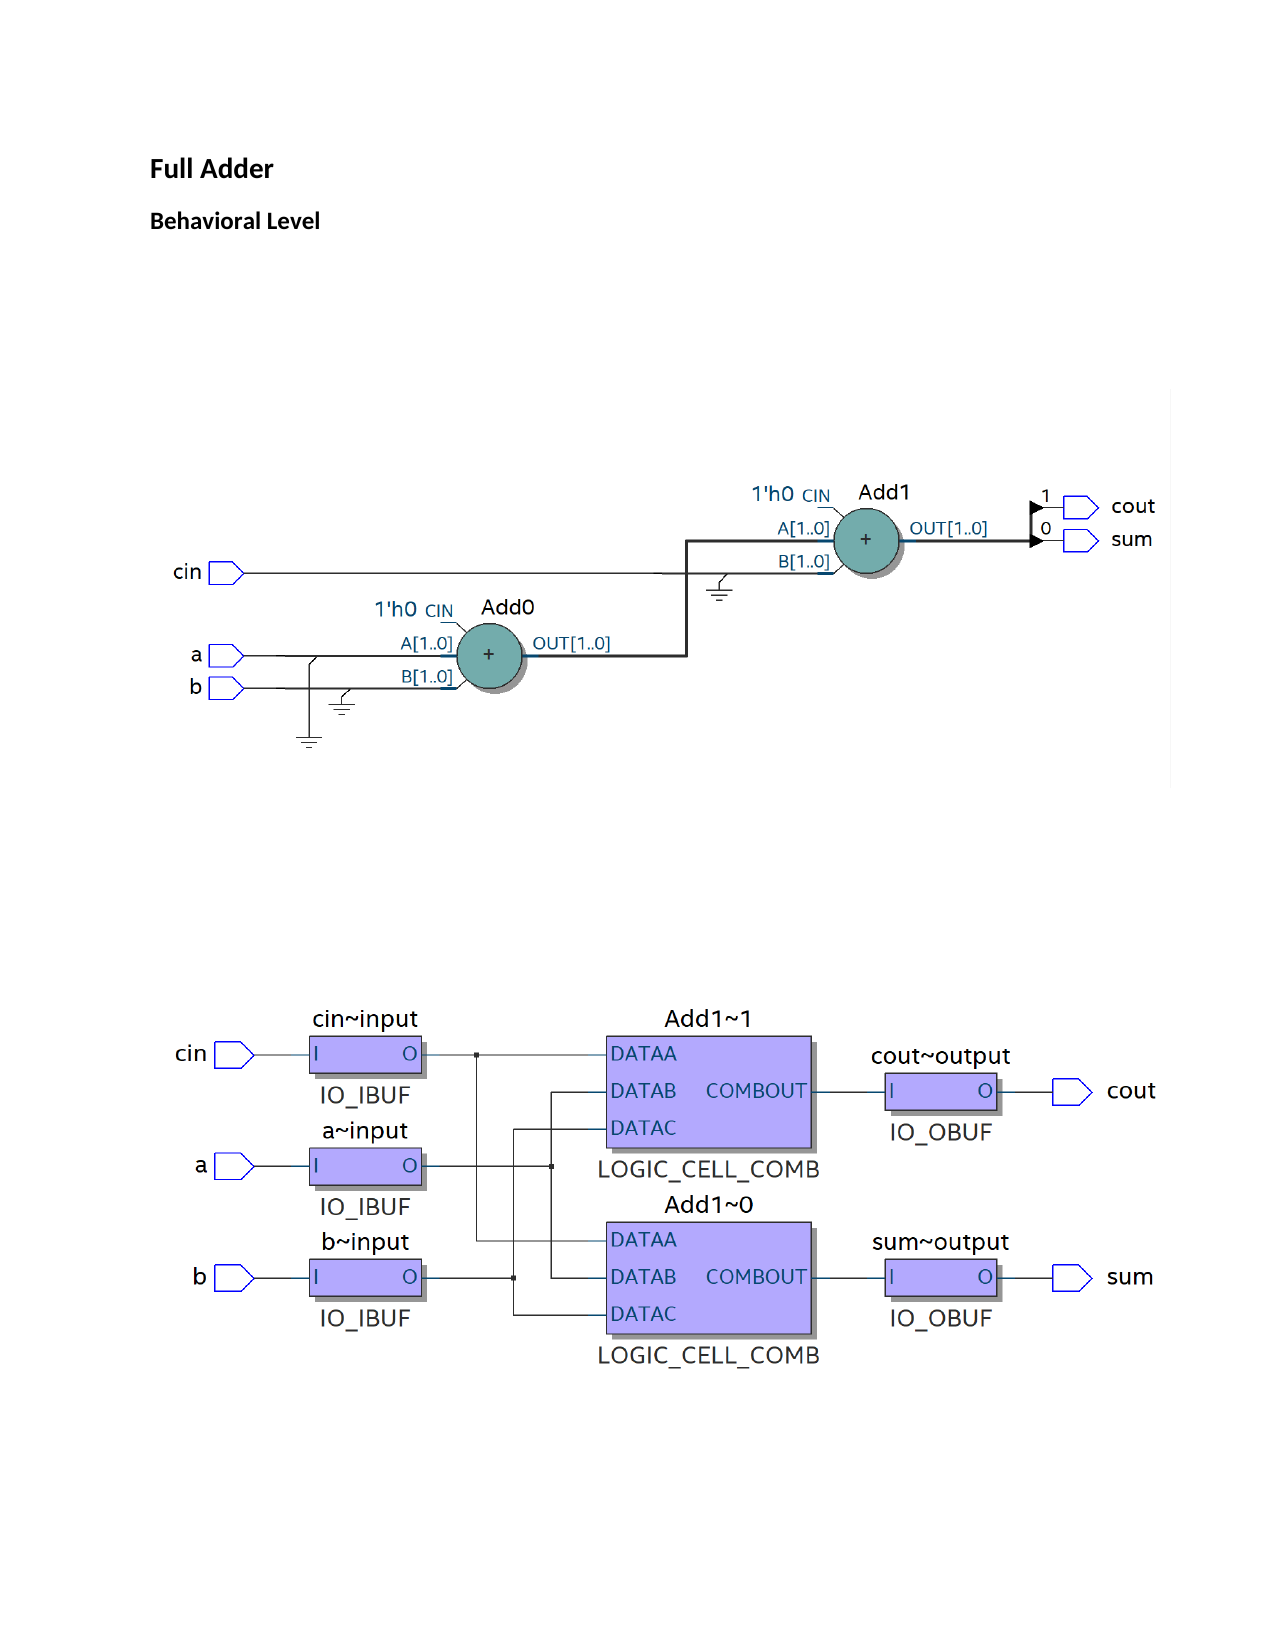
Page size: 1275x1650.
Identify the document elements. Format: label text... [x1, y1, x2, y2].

text Full Adder [150, 150, 1125, 186]
picture [165, 951, 1171, 1411]
text Behavioral Level [150, 205, 1125, 236]
picture [165, 389, 1171, 788]
